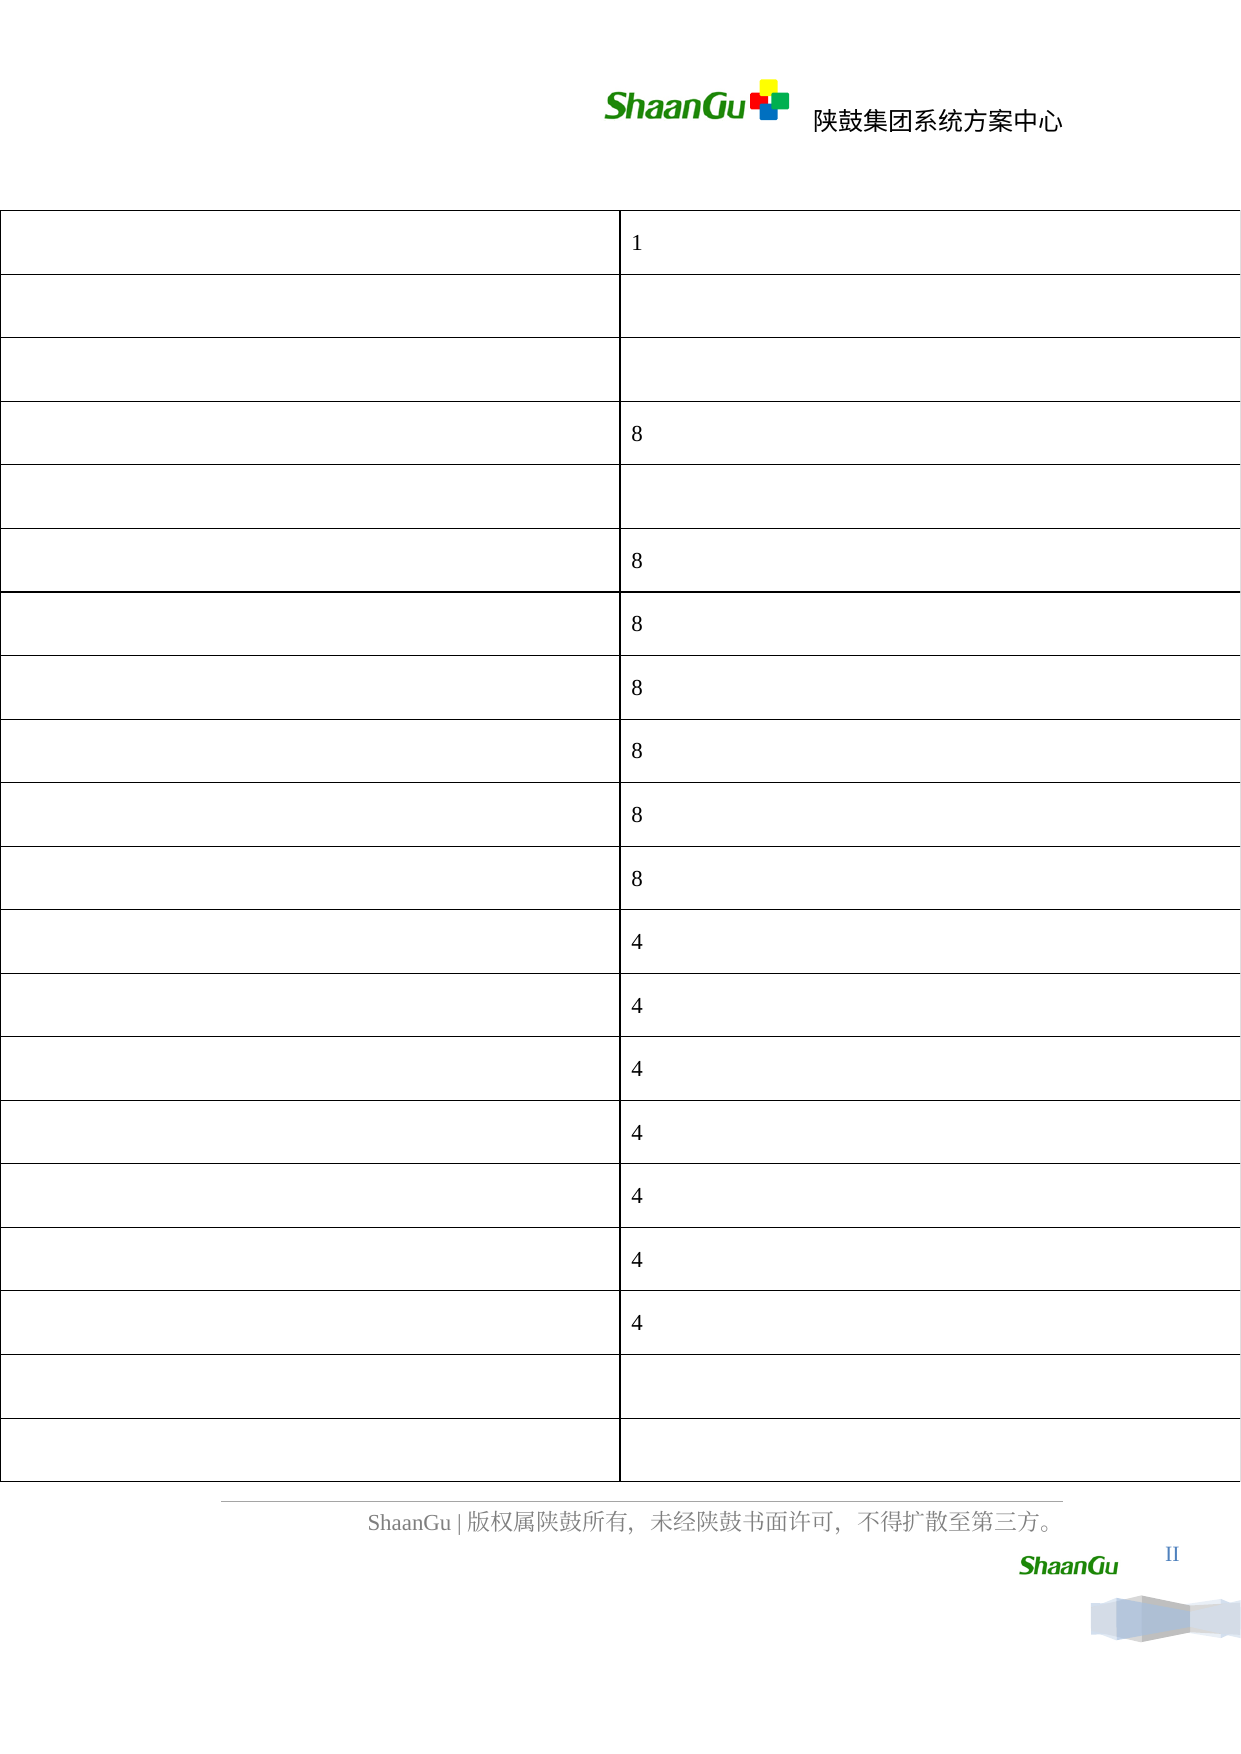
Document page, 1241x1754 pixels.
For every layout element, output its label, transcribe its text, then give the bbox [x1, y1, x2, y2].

table_cell 4 [621, 1101, 1240, 1163]
table_cell 1 [621, 211, 1240, 274]
table_cell [1, 720, 619, 782]
table_cell [621, 338, 1240, 401]
table_cell [1, 1037, 619, 1100]
table_cell [621, 1419, 1240, 1481]
table_cell [1, 1101, 619, 1163]
table_cell 4 [621, 1164, 1240, 1227]
table_cell [1, 529, 619, 591]
table_cell 4 [621, 1228, 1240, 1290]
table_cell [1, 910, 619, 973]
table_cell 4 [621, 974, 1240, 1036]
picture [600, 70, 750, 121]
table_cell [1, 211, 619, 274]
table_cell [1, 1228, 619, 1290]
table_cell 4 [621, 910, 1240, 973]
table_cell [621, 275, 1240, 337]
table_cell [1, 1419, 619, 1481]
table_cell 4 [621, 1037, 1240, 1100]
table_cell [1, 275, 619, 337]
table_cell [621, 465, 1240, 528]
table_cell 8 [621, 656, 1240, 718]
table_cell [1, 1291, 619, 1354]
table_cell 8 [621, 720, 1240, 782]
table_cell 8 [621, 402, 1240, 464]
table_cell 4 [621, 1291, 1240, 1354]
table_cell [1, 974, 619, 1036]
table_cell 8 [621, 593, 1240, 655]
table_cell [621, 1355, 1240, 1417]
table_cell [1, 465, 619, 528]
table_cell [1, 338, 619, 401]
table_cell [1, 593, 619, 655]
table_cell 8 [621, 783, 1240, 846]
table_cell [1, 402, 619, 464]
table_cell [1, 847, 619, 909]
table_cell 8 [621, 529, 1240, 591]
table_cell 8 [621, 847, 1240, 909]
table_cell [1, 1164, 619, 1227]
table_cell [1, 1355, 619, 1417]
picture [1016, 1550, 1121, 1576]
table_cell [1, 783, 619, 846]
table_cell [1, 656, 619, 718]
